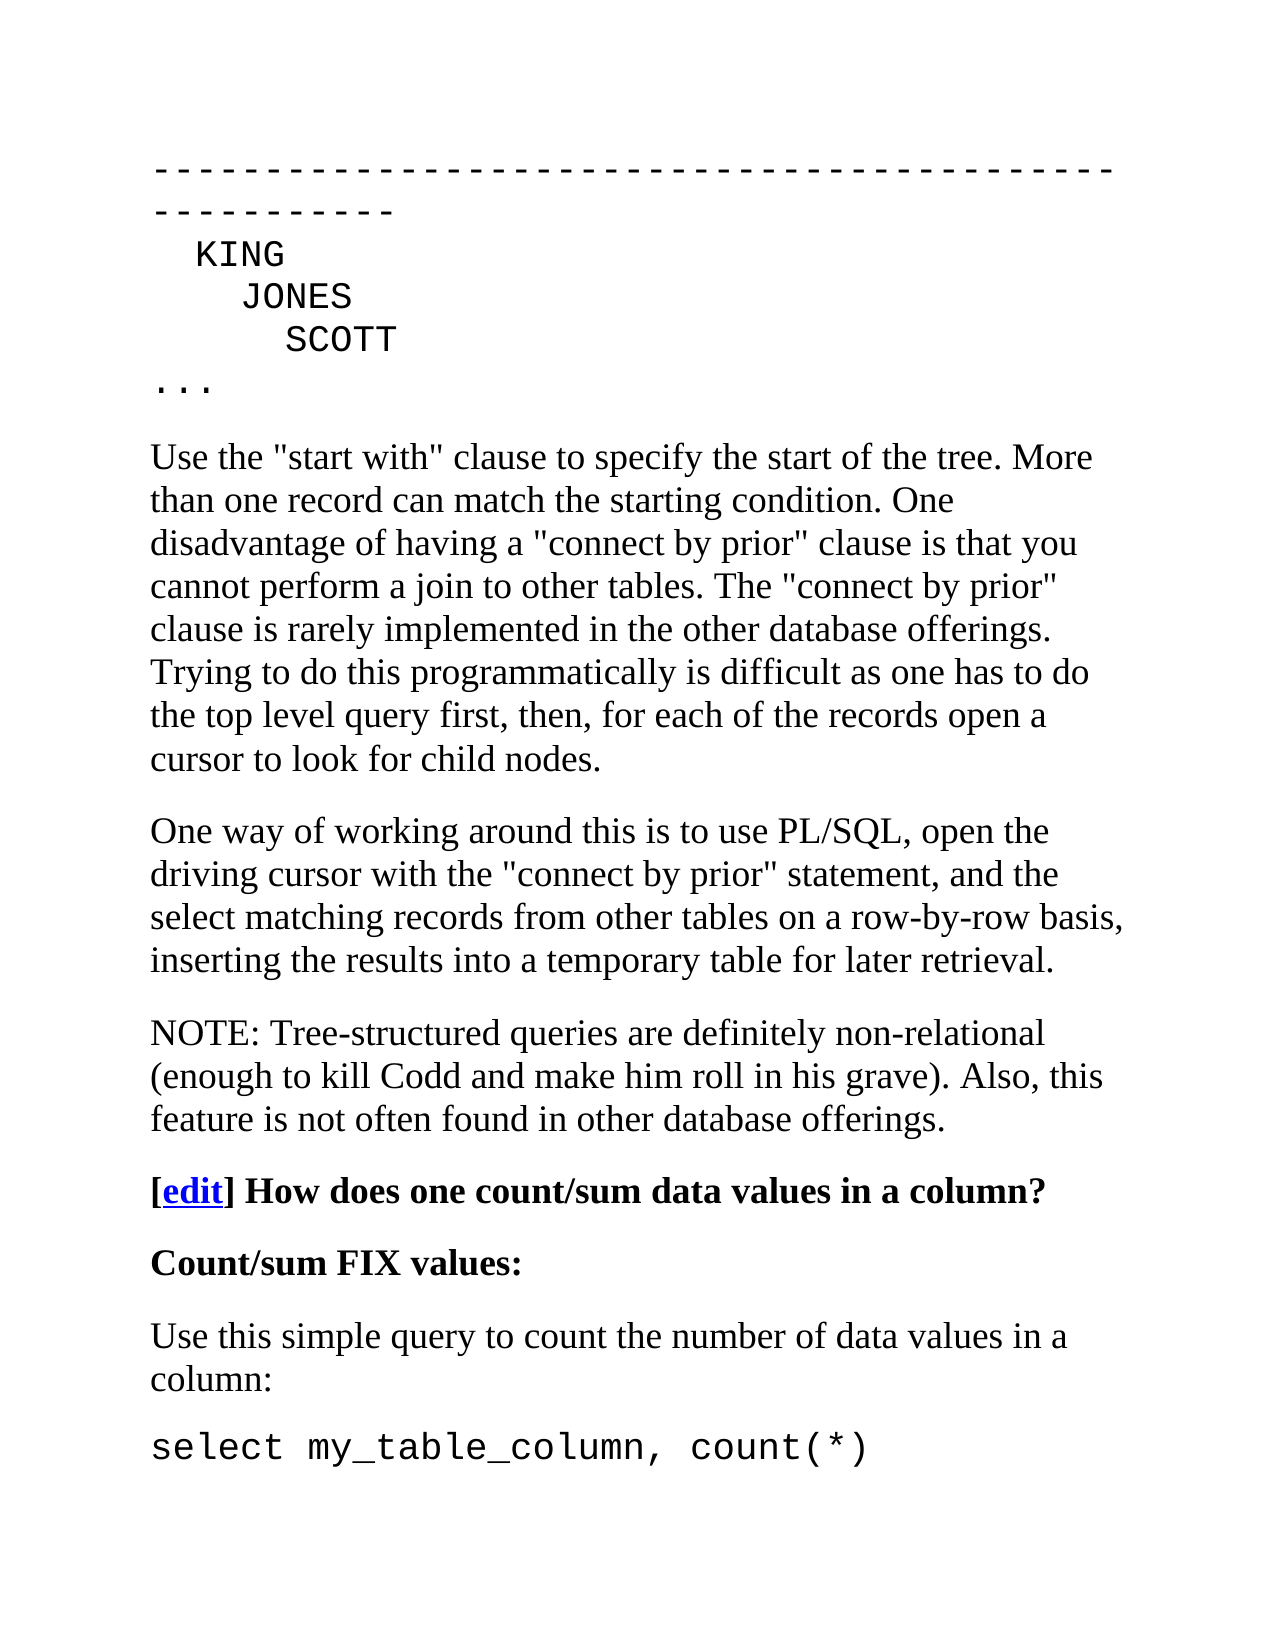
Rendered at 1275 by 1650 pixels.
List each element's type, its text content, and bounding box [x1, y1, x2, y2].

text Use the "start with" clause to specify the start of the tree. More than one record can match the starting condition. One disadvantage of having a "connect by prior" clause is that you cannot perform a join to other tables. The "connect by prior" clause is rarely implemented in the other database offerings. Trying to do this programmatically is difficult as one has to do the top level query first, then, for each of the records open a cursor to look for child nodes. [150, 434, 1125, 779]
text SCOTT [150, 320, 1125, 362]
text Use this simple query to count the number of data values in a column: [150, 1313, 1125, 1399]
text NOTE: Tree-structured queries are definitely non-relational (enough to kill Codd and make him roll in his grave). Also, this feature is not often found in other database offerings. [150, 1010, 1125, 1139]
text select my_table_column, count(*) [150, 1428, 1125, 1471]
text ... [150, 362, 1125, 405]
text One way of working around this is to use PL/SQL, open the driving cursor with the "connect by prior" statement, and the select matching records from other tables on a row-by-row basis, inserting the results into a temporary table for later retrieval. [150, 808, 1125, 981]
text [edit] How does one count/sum data values in a column? [150, 1168, 1125, 1212]
text Count/sum FIX values: [150, 1241, 1125, 1284]
text ------------------------------------------------------ [150, 150, 1125, 235]
text KING [150, 235, 1125, 277]
text JONES [150, 277, 1125, 320]
